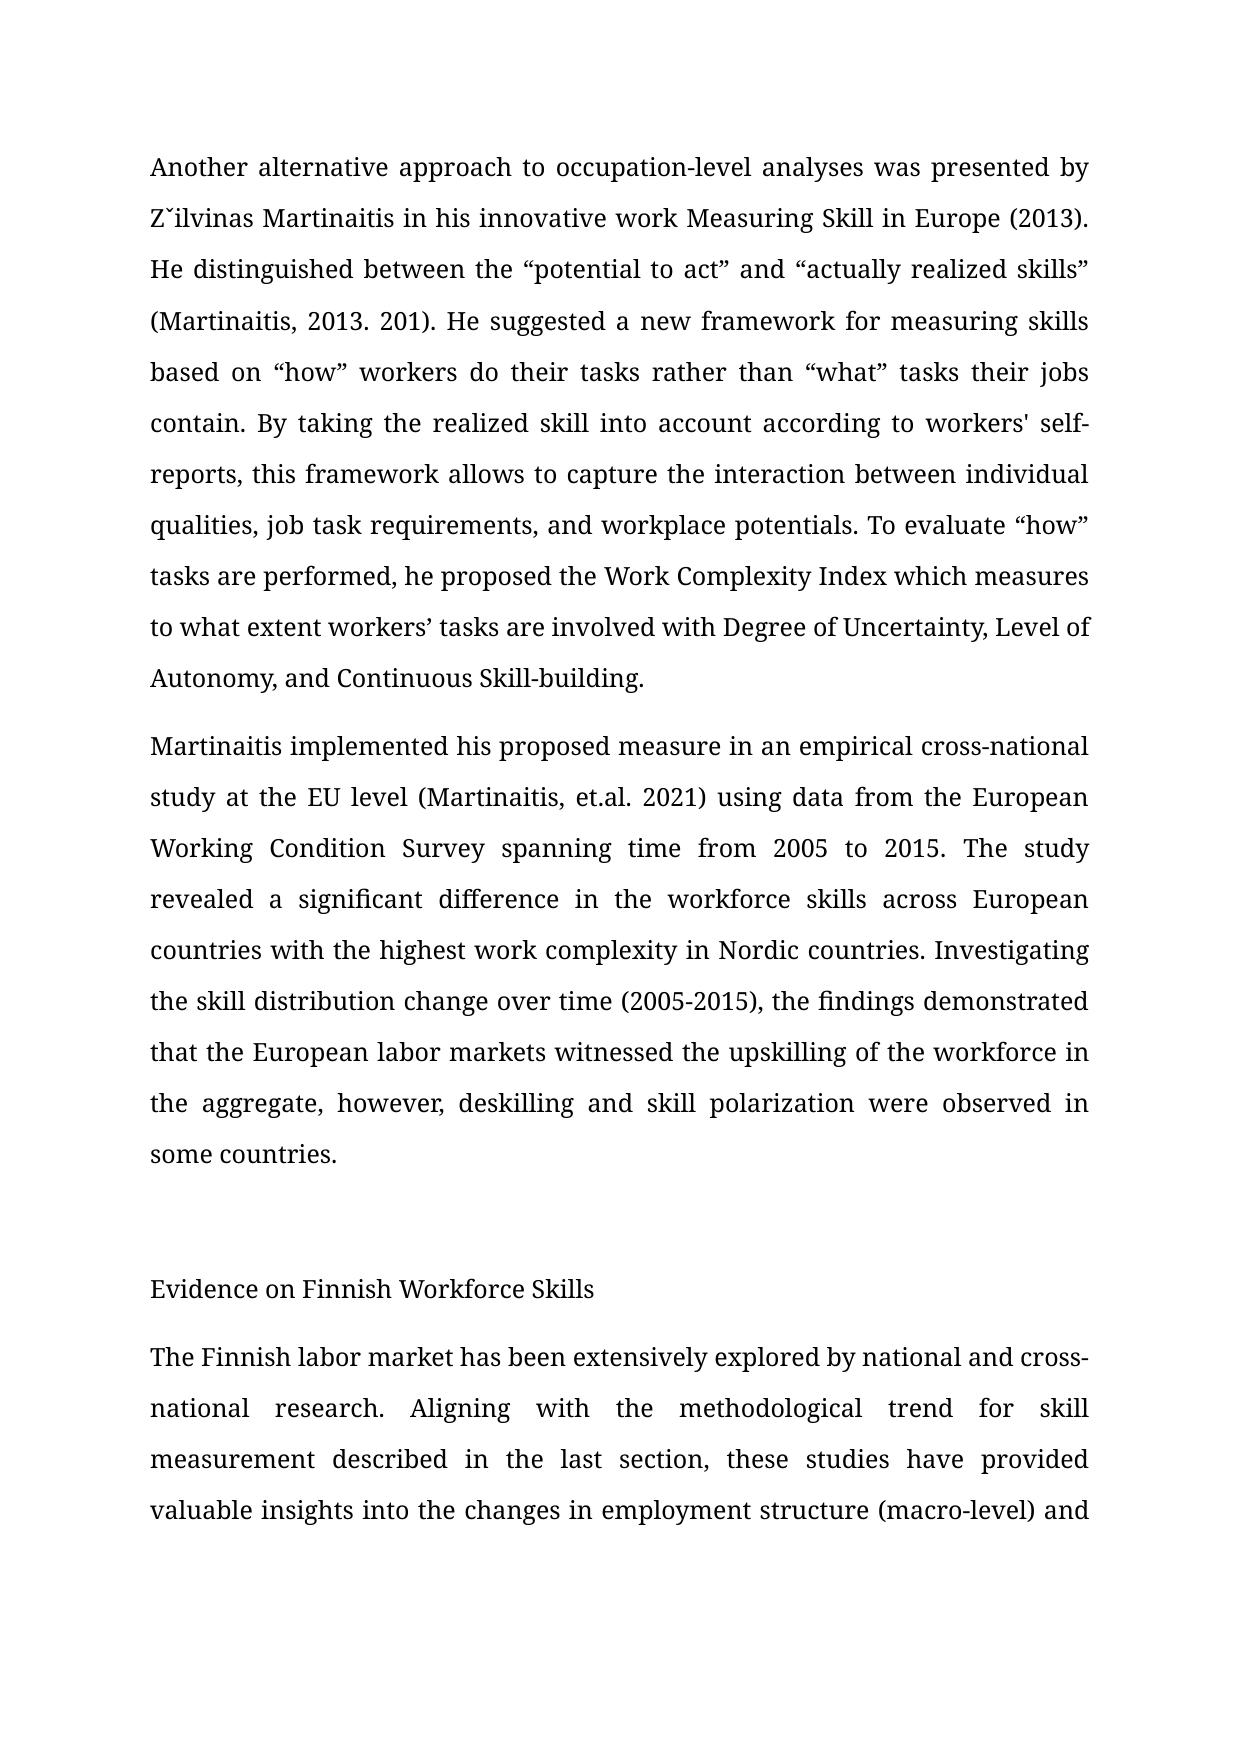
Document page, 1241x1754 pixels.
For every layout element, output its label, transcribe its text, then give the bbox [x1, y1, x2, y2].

text Martinaitis implemented his proposed measure in an empirical cross-national study at the EU level (Martinaitis, et.al. 2021) using data from the European Working Condition Survey spanning time from 2005 to 2015. ‌The study revealed a significant difference in the workforce skills across European countries with the highest work complexity in Nordic countries. Investigating the skill distribution change over time (2005-2015), the findings demonstrated that the European labor markets witnessed the upskilling of the workforce in the aggregate, however, deskilling and skill polarization were observed in some countries. [150, 728, 1090, 1171]
text Evidence on Finnish Workforce Skills [150, 1272, 1090, 1306]
text Another alternative approach to occupation-level analyses was presented by Zˇilvinas Martinaitis in his innovative work Measuring Skill in Europe (2013). He distinguished between the “potential to act” and “actually realized skills” (Martinaitis, 2013. 201). He suggested a new framework for measuring skills based on “how” workers do their tasks rather than “what” tasks their jobs contain. By taking the realized skill into account according to workers' self-reports, this framework allows to capture the interaction between individual qualities, job task requirements, and workplace potentials. To evaluate “how” tasks are performed, he proposed the Work Complexity Index which measures to what extent workers’ tasks are involved with Degree of Uncertainty, Level of Autonomy, and Continuous Skill-building. [150, 150, 1090, 694]
